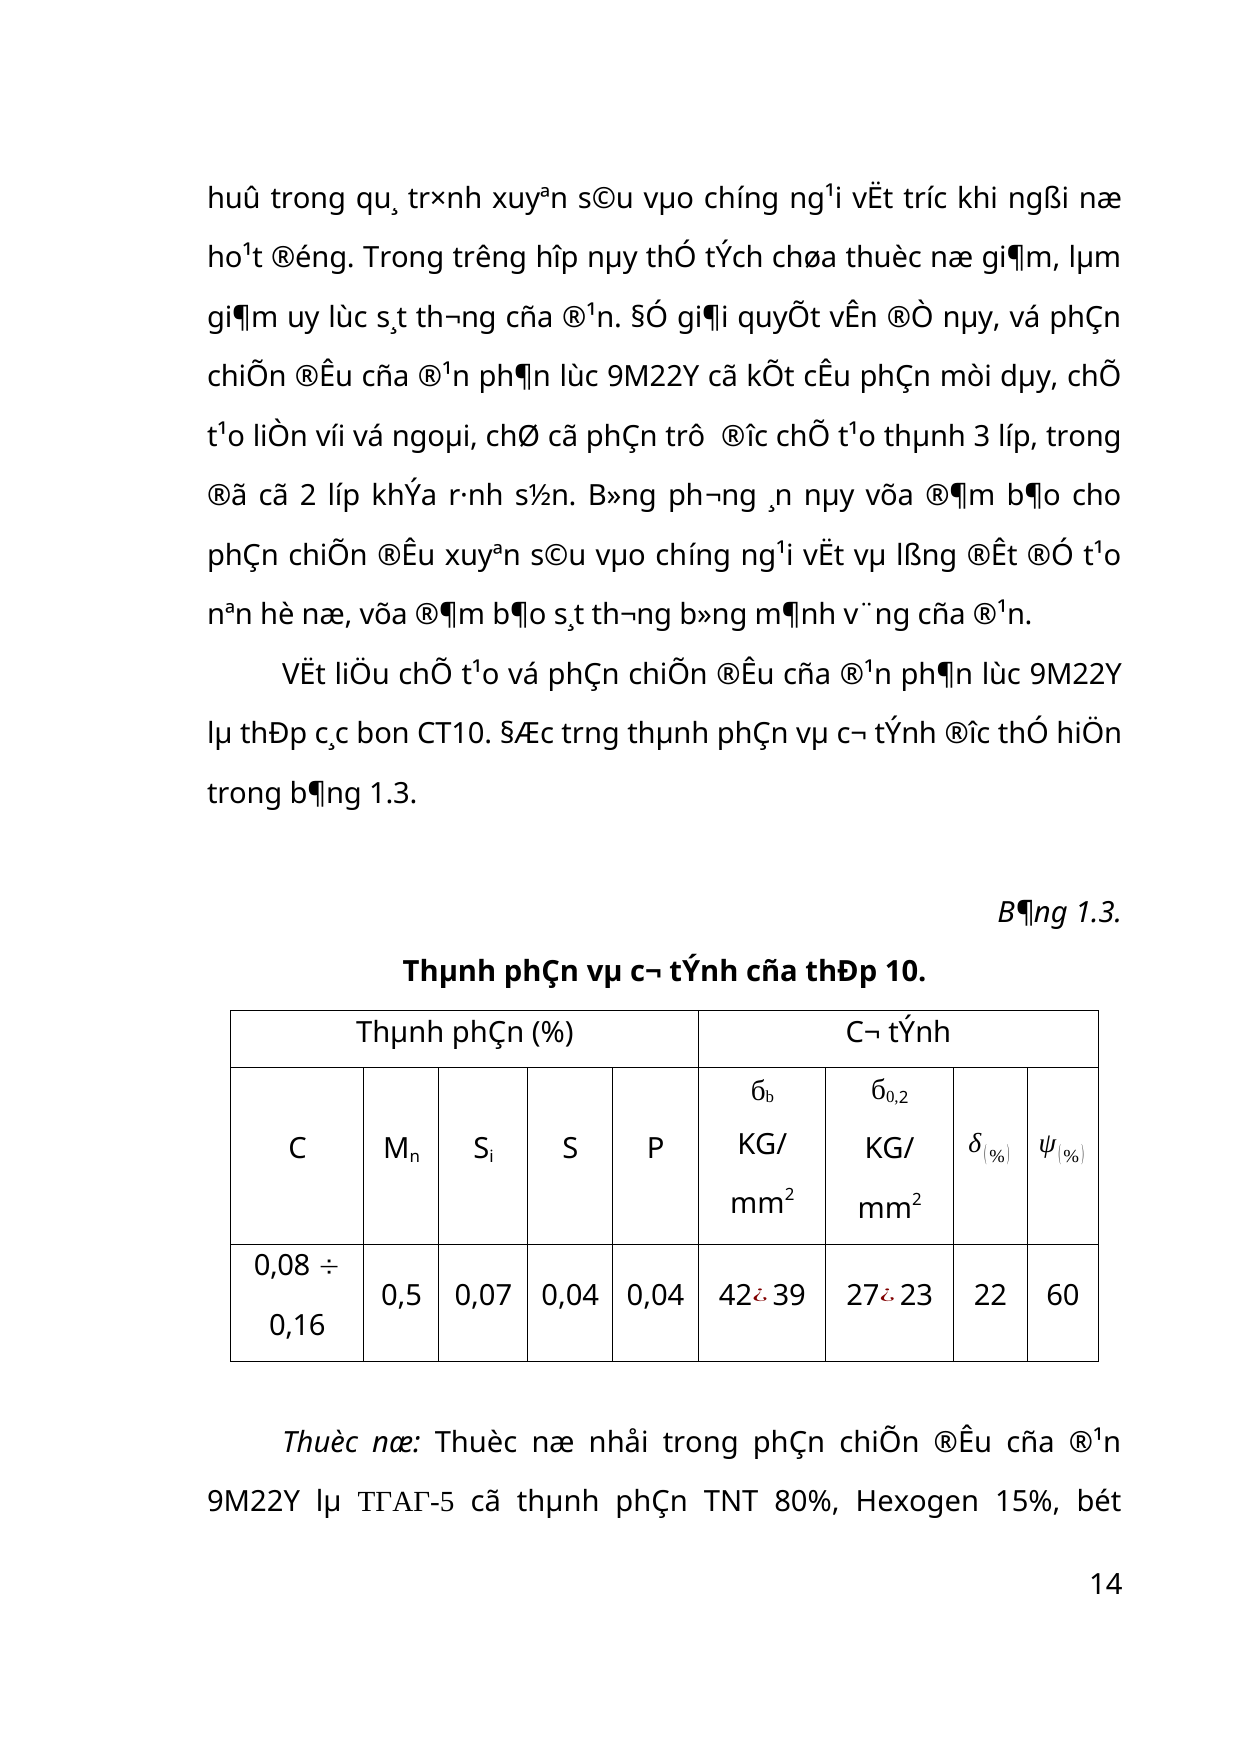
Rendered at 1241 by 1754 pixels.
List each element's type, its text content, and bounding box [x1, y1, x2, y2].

text VËt liÖu chÕ t¹o vá phÇn chiÕn ®Êu cña ®¹n ph¶n lùc 9M22Y lµ thÐp c¸c bon CT10. §Æc tr­ng thµnh phÇn vµ c¬ tÝnh ®­îc thÓ hiÖn trong b¶ng 1.3. [207, 653, 1122, 812]
table_cell 22 [954, 1245, 1027, 1361]
table_cell 2723 [826, 1245, 953, 1361]
table_cell [1028, 1068, 1098, 1244]
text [207, 1421, 1122, 1520]
table_header Thµnh phÇn (%) [231, 1011, 698, 1067]
table_cell P [613, 1068, 698, 1244]
table_cell 0,5 [364, 1245, 438, 1361]
table_cell Mn [364, 1068, 438, 1244]
table_cell C [231, 1068, 363, 1244]
table_cell [954, 1068, 1027, 1244]
table_cell б0,2 KG/mm2 [826, 1068, 953, 1244]
table_cell 0,04 [613, 1245, 698, 1361]
table_cell 60 [1028, 1245, 1098, 1361]
table_cell Si [439, 1068, 527, 1244]
table_cell 0,07 [439, 1245, 527, 1361]
table_cell 0,08 0,16 [231, 1245, 363, 1361]
table_cell 0,04 [528, 1245, 612, 1361]
table_header C¬ tÝnh [699, 1011, 1098, 1067]
text Thµnh phÇn vµ c¬ tÝnh cña thÐp 10. [207, 950, 1122, 990]
table_cell 4239 [699, 1245, 825, 1361]
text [207, 177, 1122, 633]
table_cell S [528, 1068, 612, 1244]
table_cell бb KG/mm2 [699, 1068, 825, 1244]
text B¶ng 1.3. [207, 891, 1122, 931]
